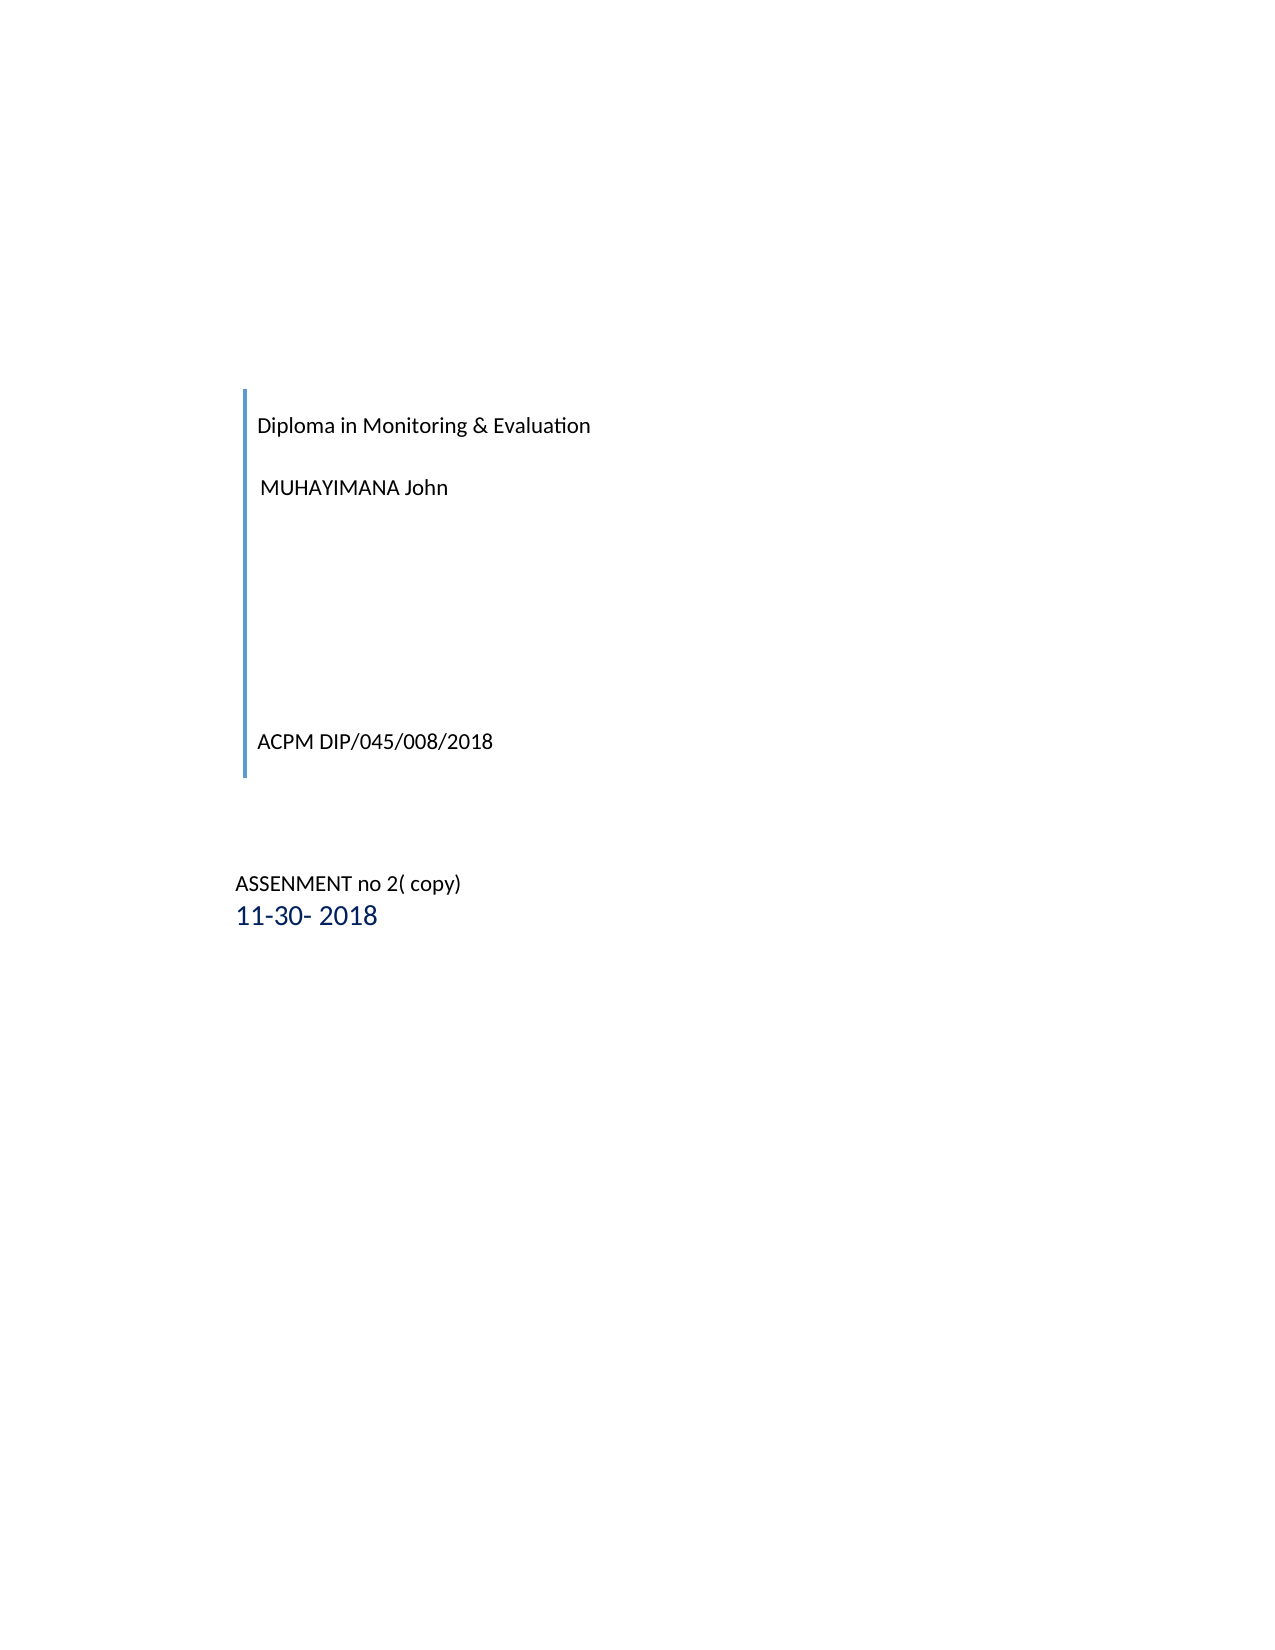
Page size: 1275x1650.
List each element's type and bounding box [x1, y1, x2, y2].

table_header [223, 847, 1052, 1114]
table_cell [247, 475, 1161, 705]
